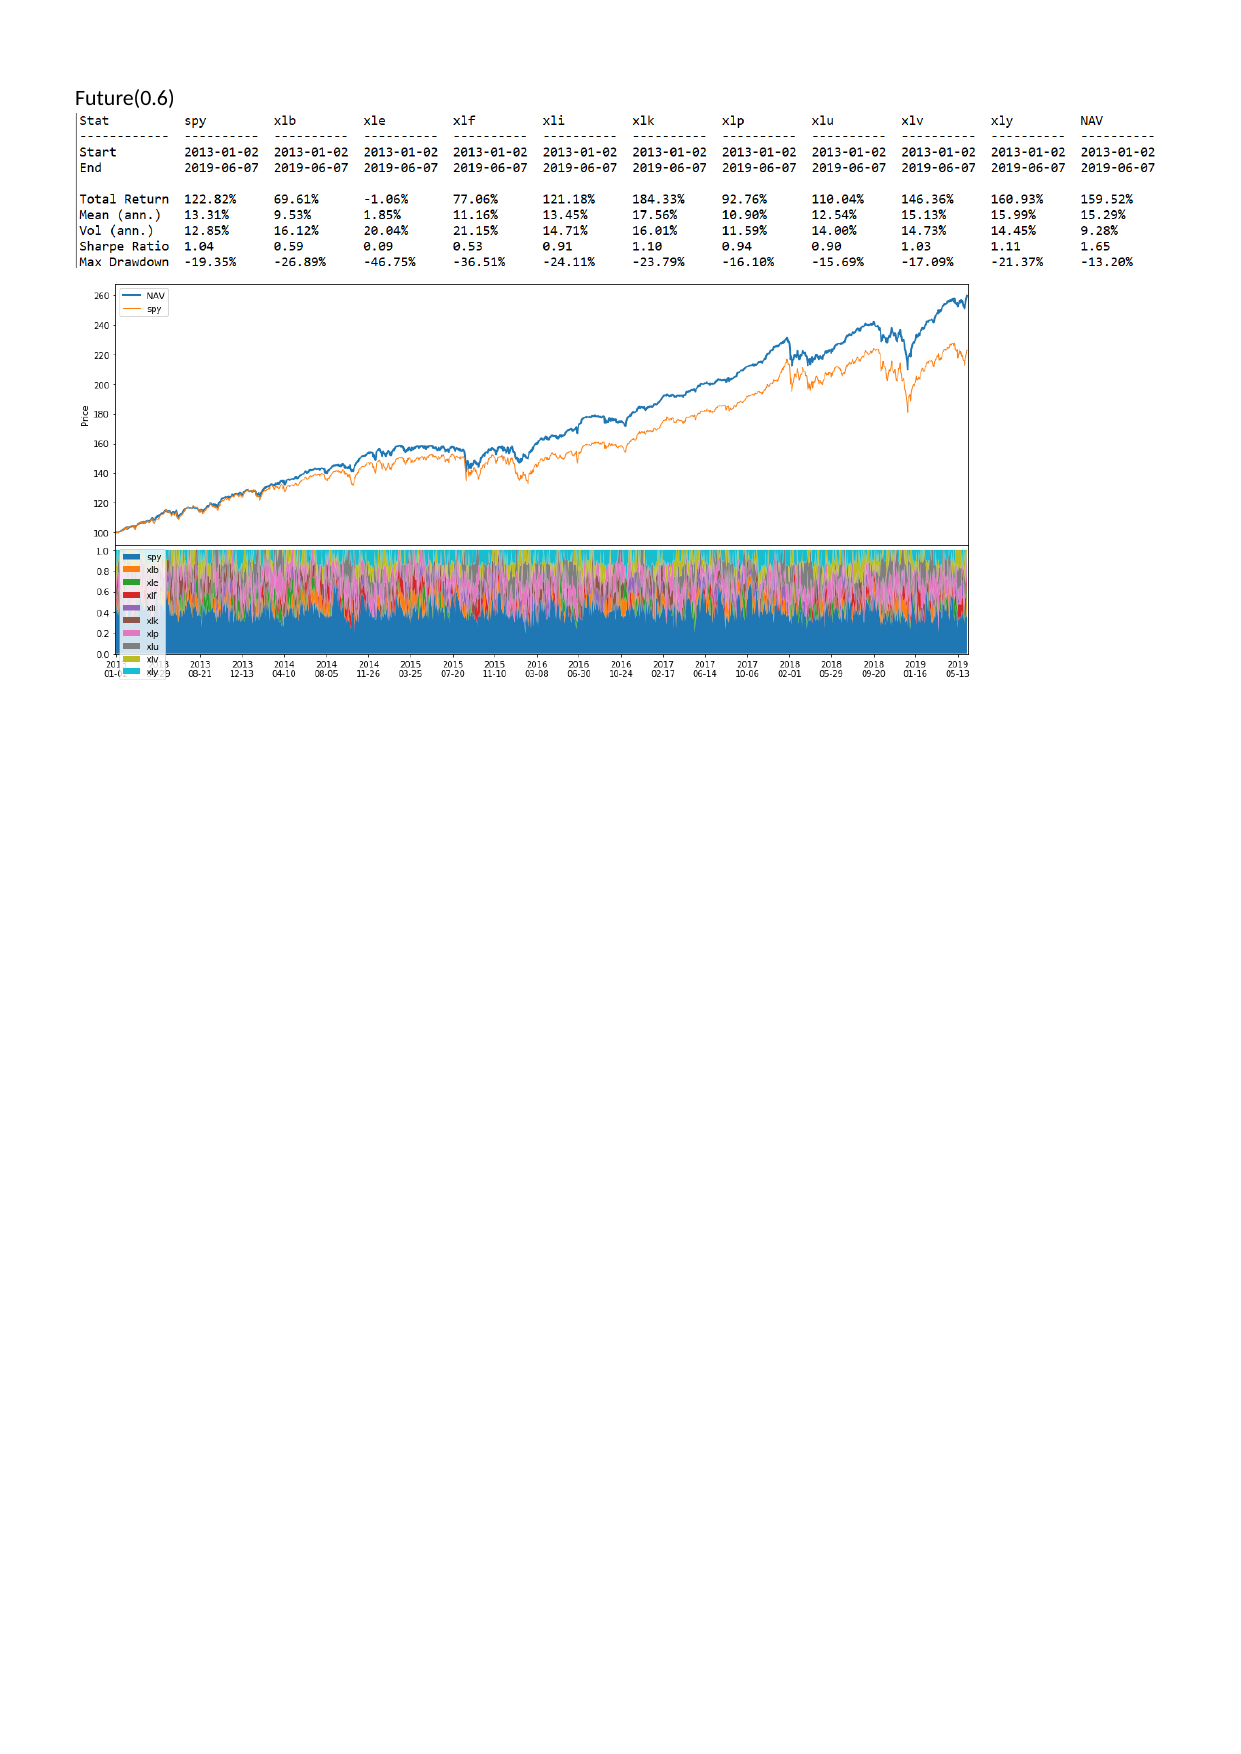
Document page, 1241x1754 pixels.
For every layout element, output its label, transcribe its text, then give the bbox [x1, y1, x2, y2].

text Future(0.6) [75, 81, 1165, 113]
picture [75, 275, 976, 685]
picture [75, 113, 1159, 268]
